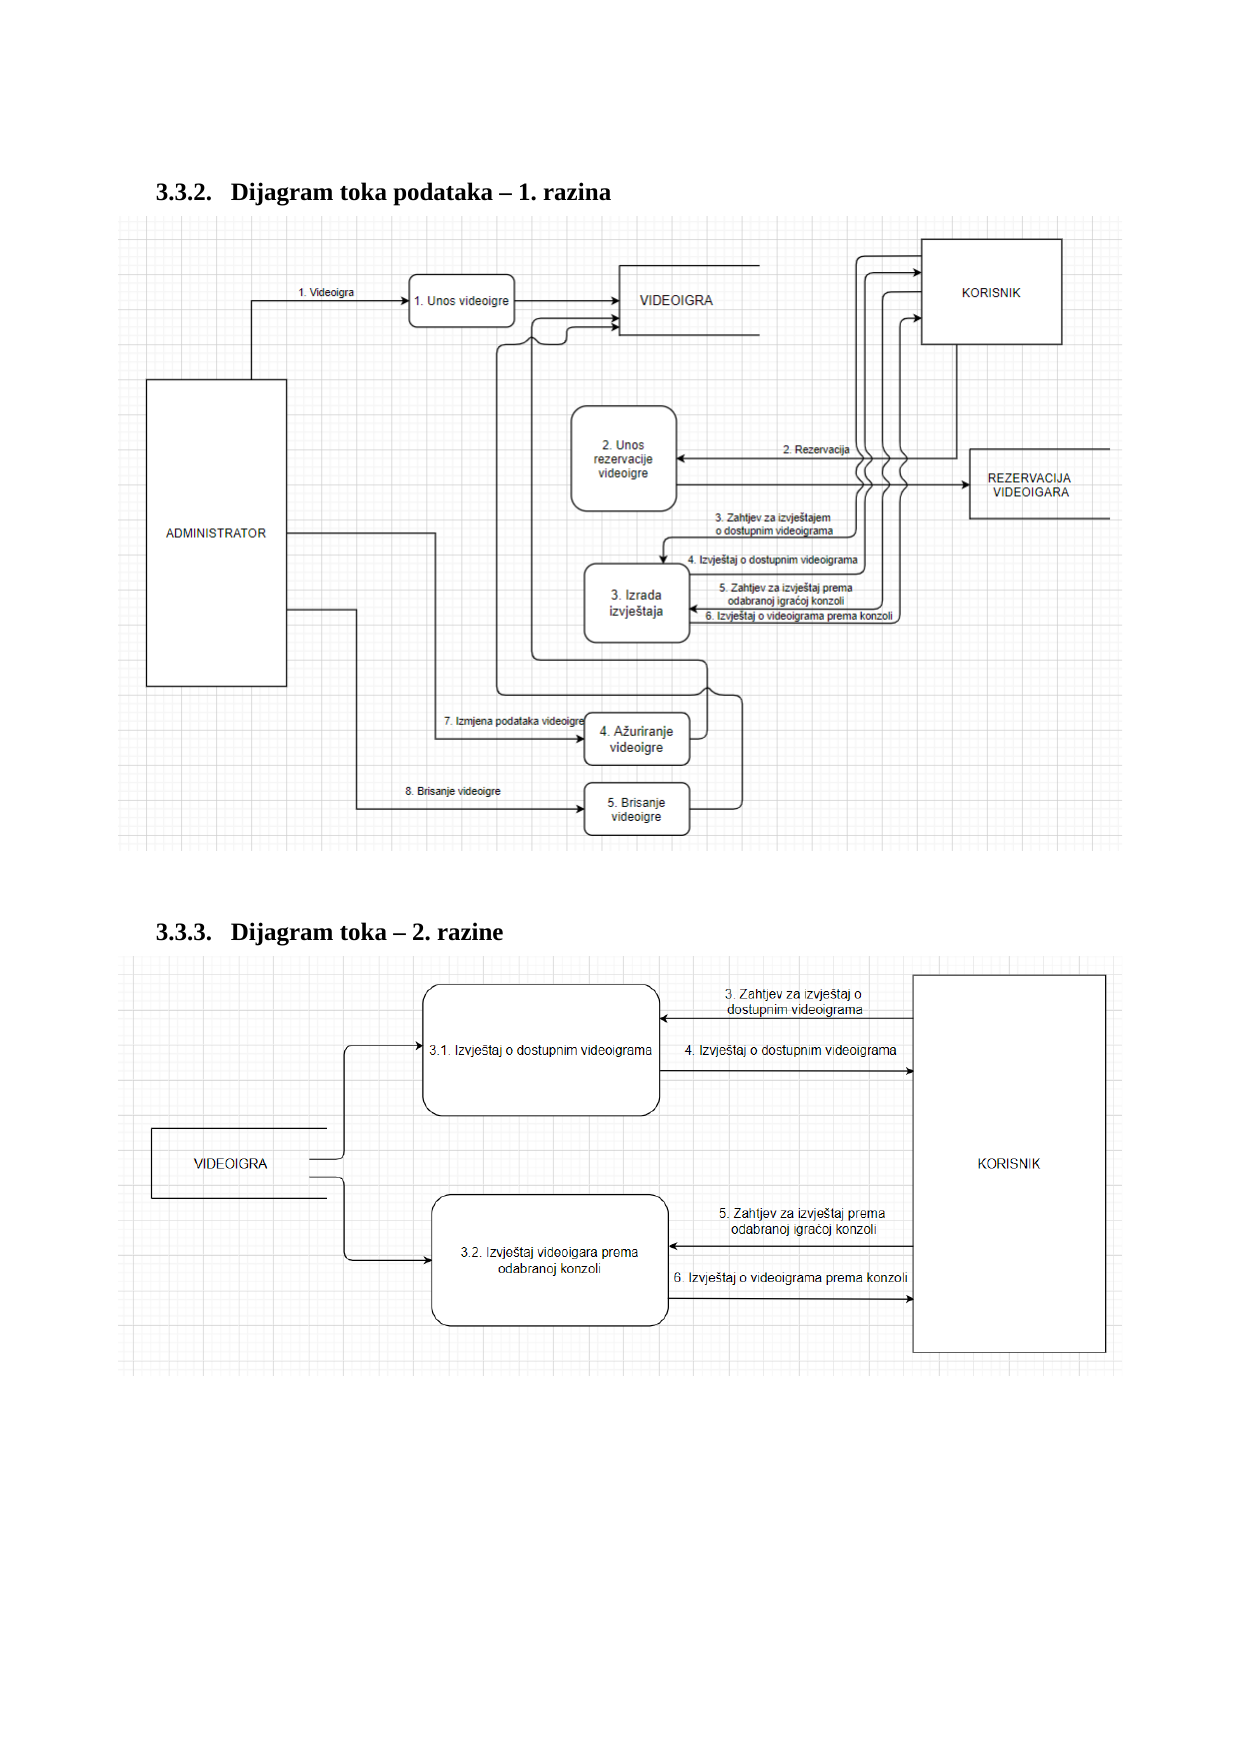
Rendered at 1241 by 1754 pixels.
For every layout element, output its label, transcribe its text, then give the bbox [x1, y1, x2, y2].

subtitle Dijagram toka podataka – 1. razina [156, 177, 1122, 206]
picture [118, 956, 1123, 1376]
subtitle Dijagram toka – 2. razine [156, 917, 1122, 946]
picture [118, 216, 1123, 851]
